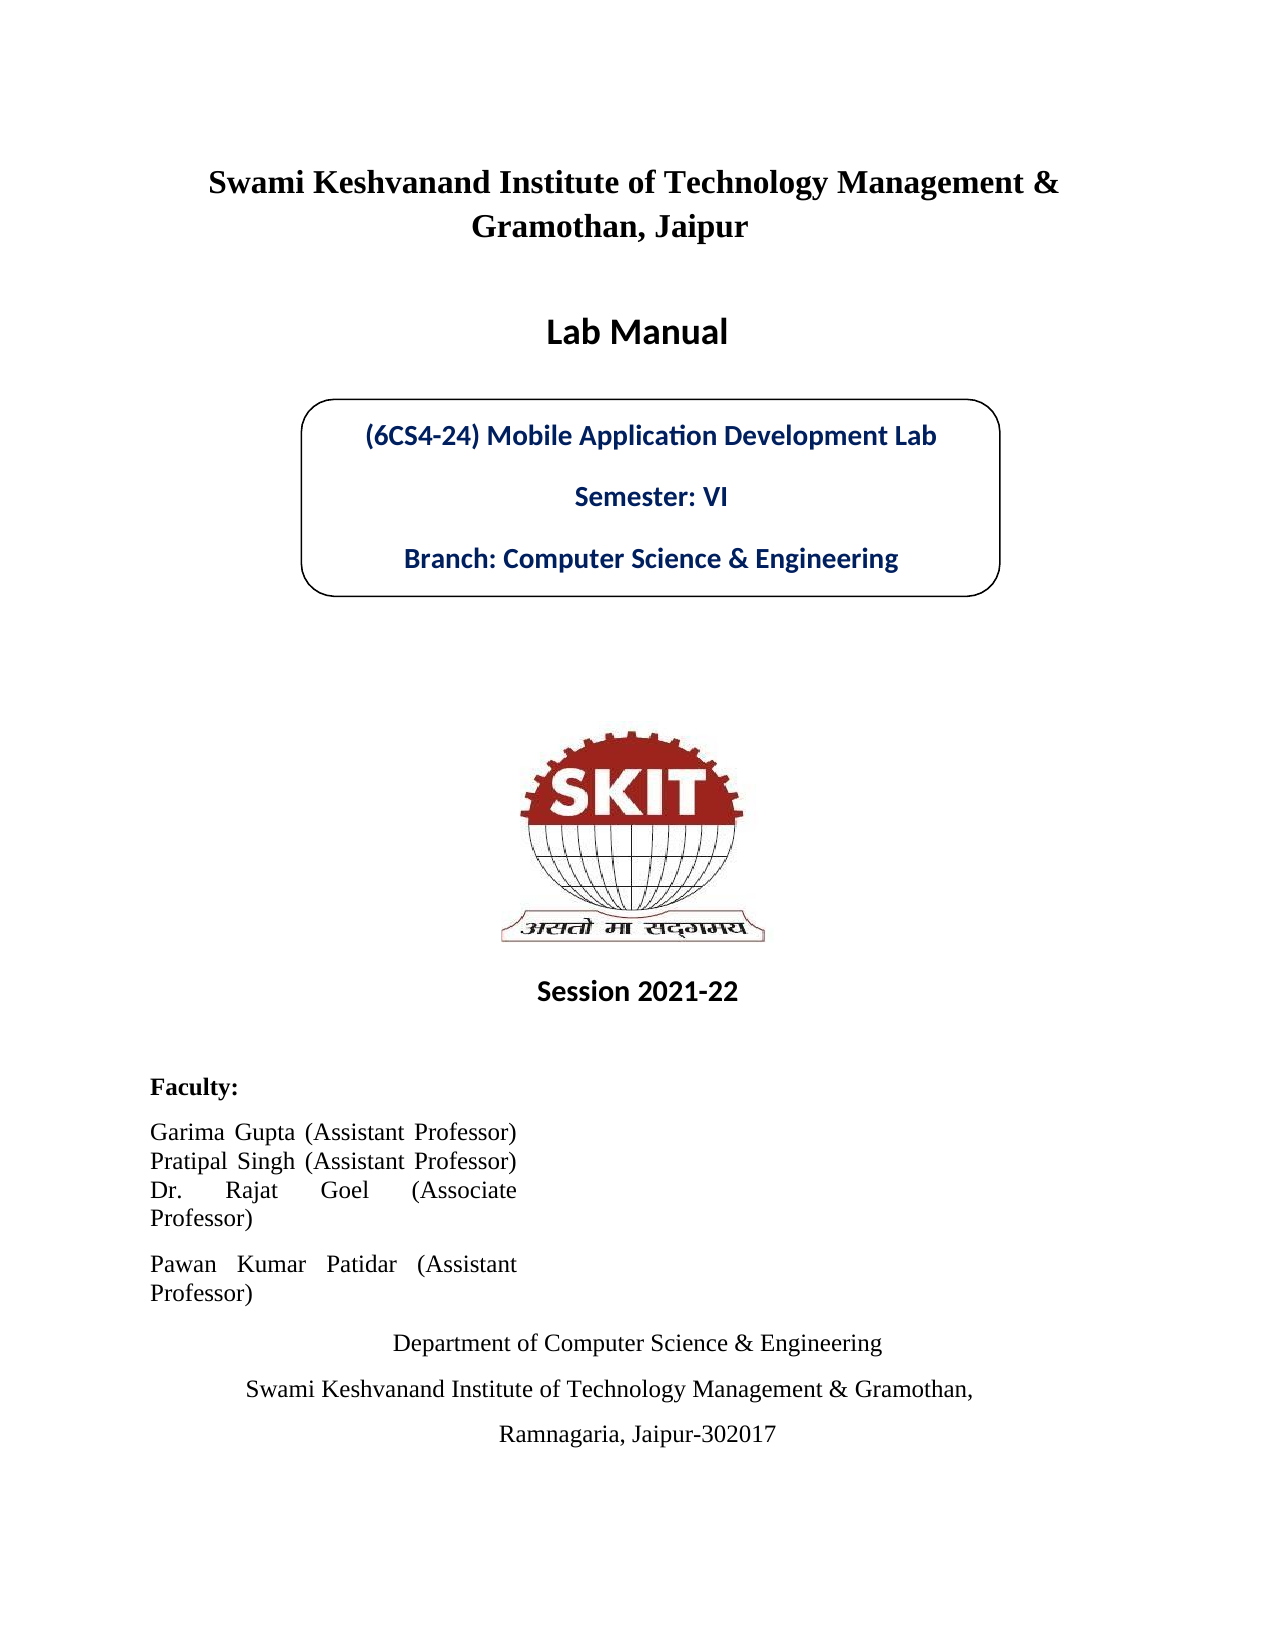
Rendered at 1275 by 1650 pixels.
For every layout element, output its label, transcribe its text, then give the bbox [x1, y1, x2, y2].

text Ramnagaria, Jaipur-302017 [148, 1419, 1127, 1448]
subtitle Faculty: [150, 1072, 1148, 1100]
picture [501, 721, 774, 943]
text Department of Computer Science & Engineering [148, 1328, 1126, 1357]
text Garima Gupta (Assistant Professor) Pratipal Singh (Assistant Professor) Dr. Rajat Goel (Associate Professor) [150, 1117, 517, 1232]
text Swami Keshvanand Institute of Technology Management & Gramothan, [148, 1374, 1071, 1403]
title Lab Manual [148, 308, 1127, 354]
text Pawan Kumar Patidar (Assistant Professor) [150, 1249, 517, 1306]
subtitle Swami Keshvanand Institute of Technology Management & [148, 162, 1120, 201]
text Gramothan, Jaipur [148, 206, 1071, 245]
text Session 2021-22 [148, 747, 1127, 1009]
